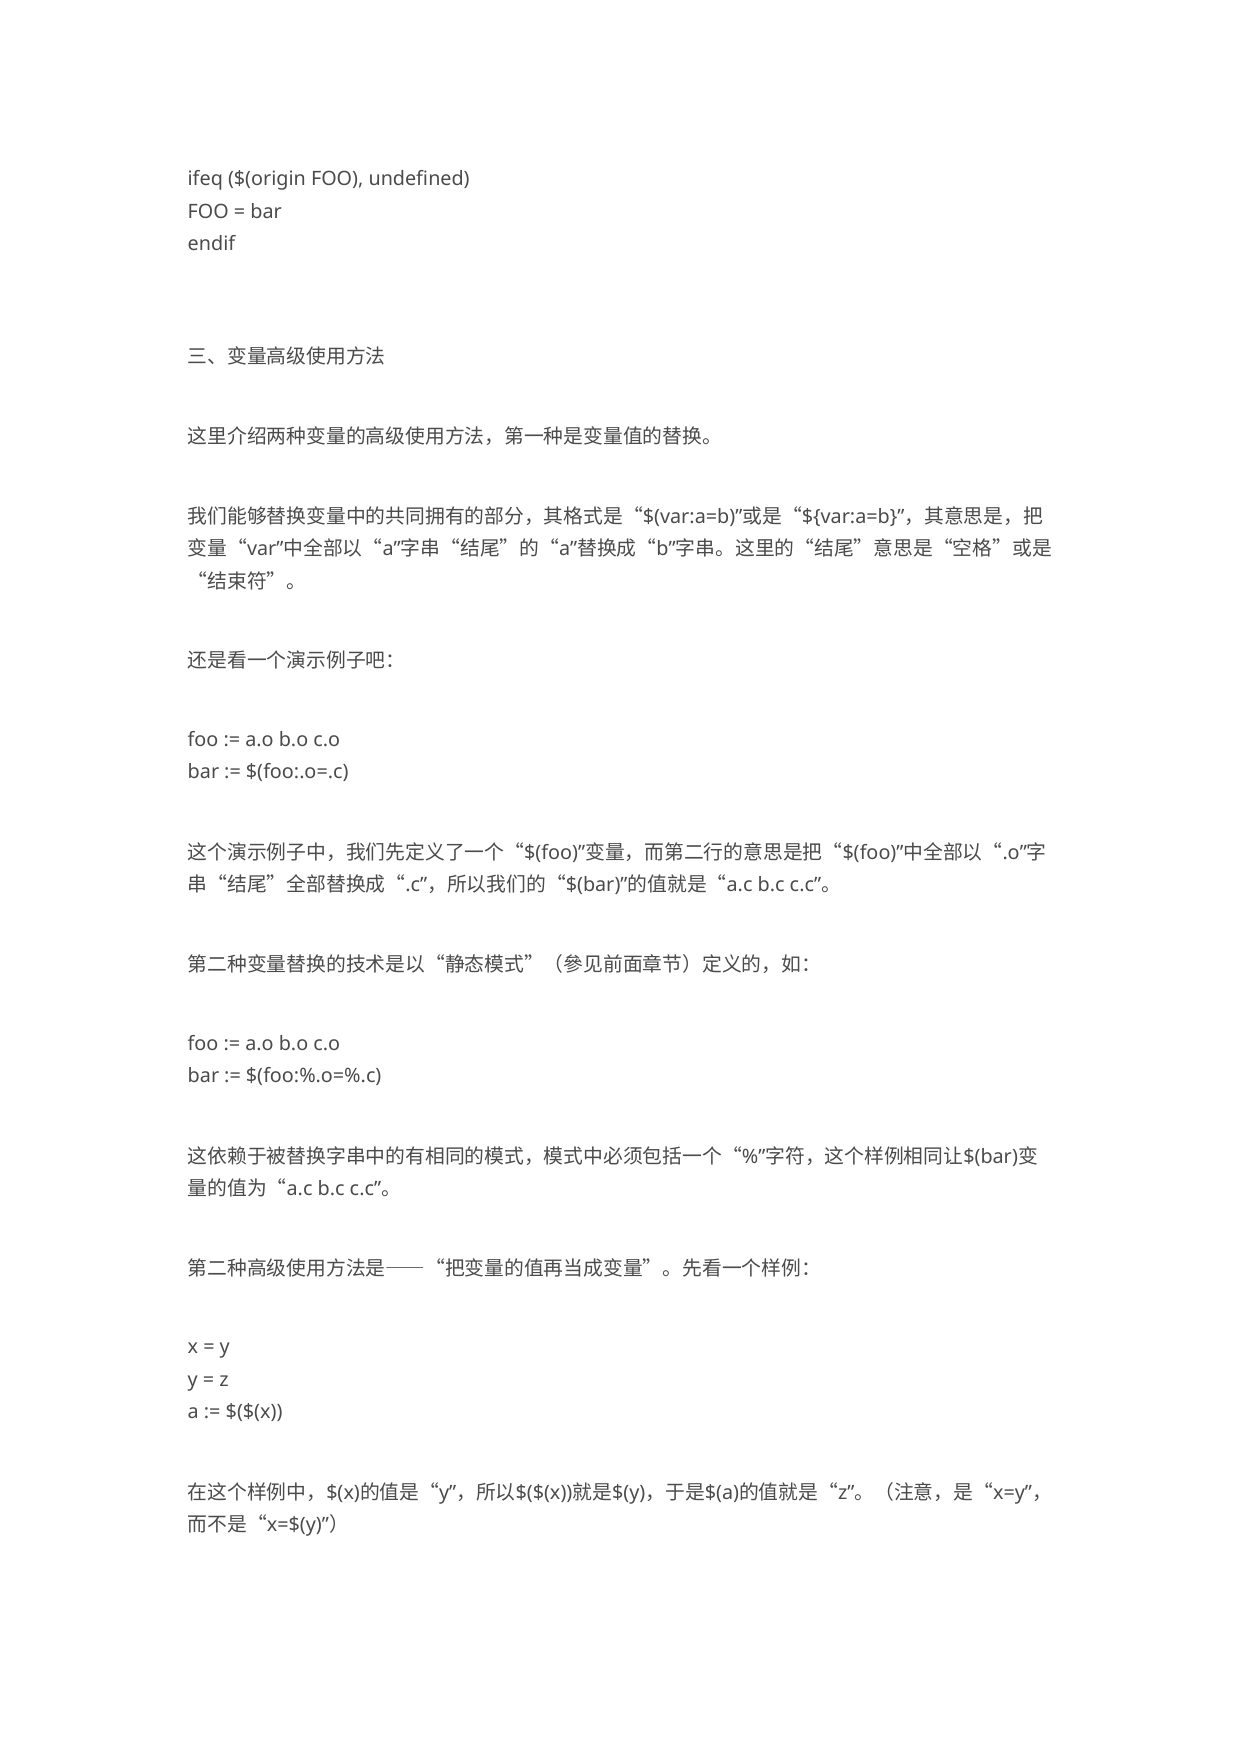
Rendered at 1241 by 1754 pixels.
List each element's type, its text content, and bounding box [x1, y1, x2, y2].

text 我们能够替换变量中的共同拥有的部分，其格式是“$(var:a=b)”或是“${var:a=b}”，其意思是，把变量“var”中全部以“a”字串“结尾”的“a”替换成“b”字串。这里的“结尾”意思是“空格”或是“结束符”。 [187, 498, 1053, 596]
text 这依赖于被替换字串中的有相同的模式，模式中必须包括一个“%”字符，这个样例相同让$(bar)变量的值为“a.c b.c c.c”。 [187, 1138, 1053, 1203]
text 还是看一个演示例子吧： [187, 643, 1053, 675]
text x = y y = z a := $($(x)) [187, 1330, 1053, 1427]
text 第二种高级使用方法是——“把变量的值再当成变量”。先看一个样例： [187, 1250, 1053, 1283]
text 在这个样例中，$(x)的值是“y”，所以$($(x))就是$(y)，于是$(a)的值就是“z”。（注意，是“x=y”，而不是“x=$(y)”） [187, 1474, 1053, 1539]
text ifeq ($(origin FOO), undefined) FOO = bar endif [187, 162, 1053, 259]
text 第二种变量替换的技术是以“静态模式”（參见前面章节）定义的，如： [187, 947, 1053, 979]
text 三、变量高级使用方法 [187, 307, 1053, 372]
text foo := a.o b.o c.o bar := $(foo:.o=.c) [187, 722, 1053, 787]
text 这里介绍两种变量的高级使用方法，第一种是变量值的替换。 [187, 419, 1053, 451]
text 这个演示例子中，我们先定义了一个“$(foo)”变量，而第二行的意思是把“$(foo)”中全部以“.o”字串“结尾”全部替换成“.c”，所以我们的“$(bar)”的值就是“a.c b.c c.c”。 [187, 834, 1053, 899]
text foo := a.o b.o c.o bar := $(foo:%.o=%.c) [187, 1026, 1053, 1091]
